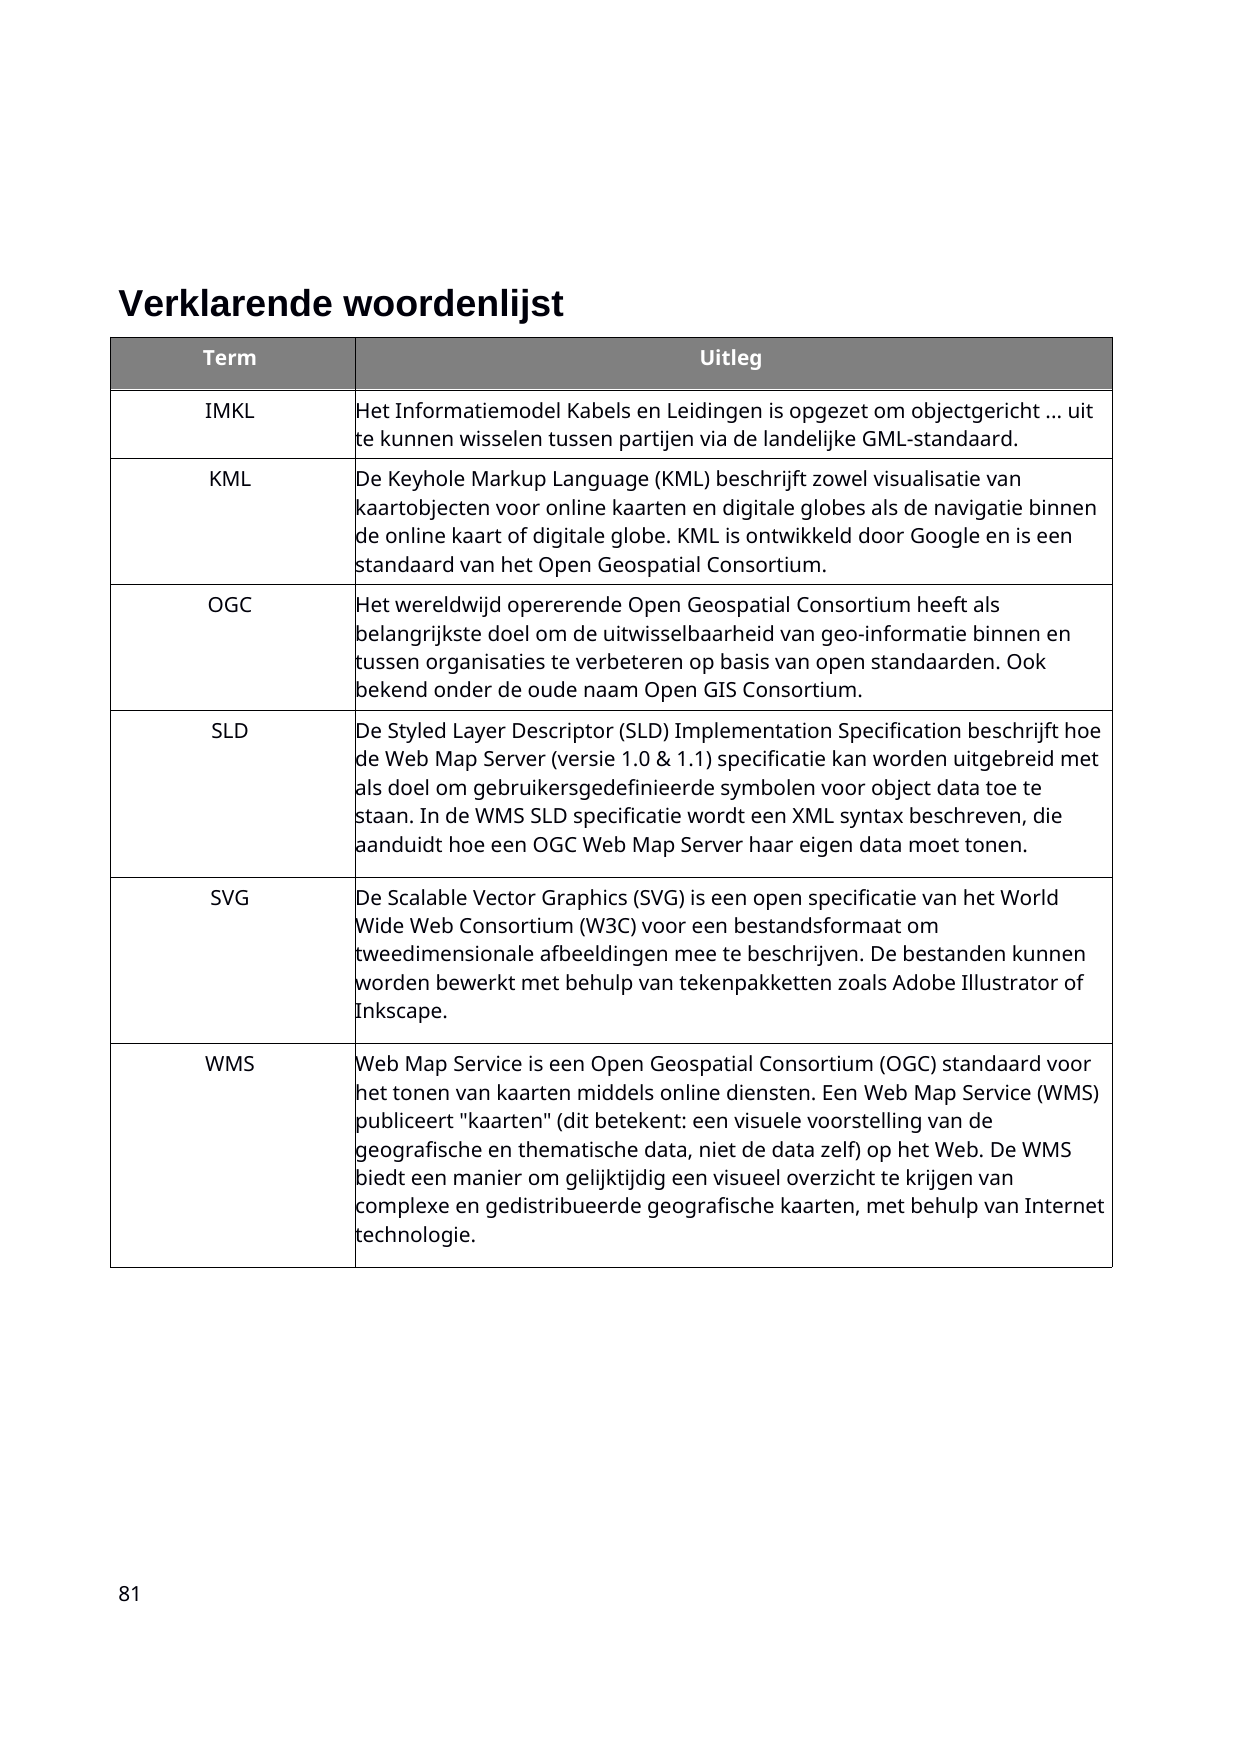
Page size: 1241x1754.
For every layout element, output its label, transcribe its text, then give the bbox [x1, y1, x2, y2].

table_cell Het wereldwijd opererende Open Geospatial Consortium heeft als belangrijkste doel om de uitwisselbaarheid van geo-informatie binnen en tussen organisaties te verbeteren op basis van open standaarden. Ook bekend onder de oude naam Open GIS Consortium. [356, 585, 1112, 710]
table_cell SLD [111, 711, 355, 876]
table_cell KML [111, 459, 355, 584]
table_cell OGC [111, 585, 355, 710]
table_cell De Styled Layer Descriptor (SLD) Implementation Specification beschrijft hoe de Web Map Server (versie 1.0 & 1.1) specificatie kan worden uitgebreid met als doel om gebruikersgedefinieerde symbolen voor object data toe te staan. In de WMS SLD specificatie wordt een XML syntax beschreven, die aanduidt hoe een OGC Web Map Server haar eigen data moet tonen. [356, 711, 1112, 876]
table_cell Het Informatiemodel Kabels en Leidingen is opgezet om objectgericht ... uit te kunnen wisselen tussen partijen via de landelijke GML-standaard. [356, 391, 1112, 458]
table_cell Web Map Service is een Open Geospatial Consortium (OGC) standaard voor het tonen van kaarten middels online diensten. Een Web Map Service (WMS) publiceert "kaarten" (dit betekent: een visuele voorstelling van de geografische en thematische data, niet de data zelf) op het Web. De WMS biedt een manier om gelijktijdig een visueel overzicht te krijgen van complexe en gedistribueerde geografische kaarten, met behulp van Internet technologie. [356, 1044, 1112, 1267]
table_cell SVG [111, 878, 355, 1043]
table_cell De Scalable Vector Graphics (SVG) is een open specificatie van het World Wide Web Consortium (W3C) voor een bestandsformaat om tweedimensionale afbeeldingen mee te beschrijven. De bestanden kunnen worden bewerkt met behulp van tekenpakketten zoals Adobe Illustrator of Inkscape. [356, 878, 1112, 1043]
table_cell IMKL [111, 391, 355, 458]
table_header Uitleg [356, 338, 1112, 389]
table_cell WMS [111, 1044, 355, 1267]
table_cell De Keyhole Markup Language (KML) beschrijft zowel visualisatie van kaartobjecten voor online kaarten en digitale globes als de navigatie binnen de online kaart of digitale globe. KML is ontwikkeld door Google en is een standaard van het Open Geospatial Consortium. [356, 459, 1112, 584]
table_header Term [111, 338, 355, 389]
subtitle Verklarende woordenlijst [118, 281, 1122, 324]
